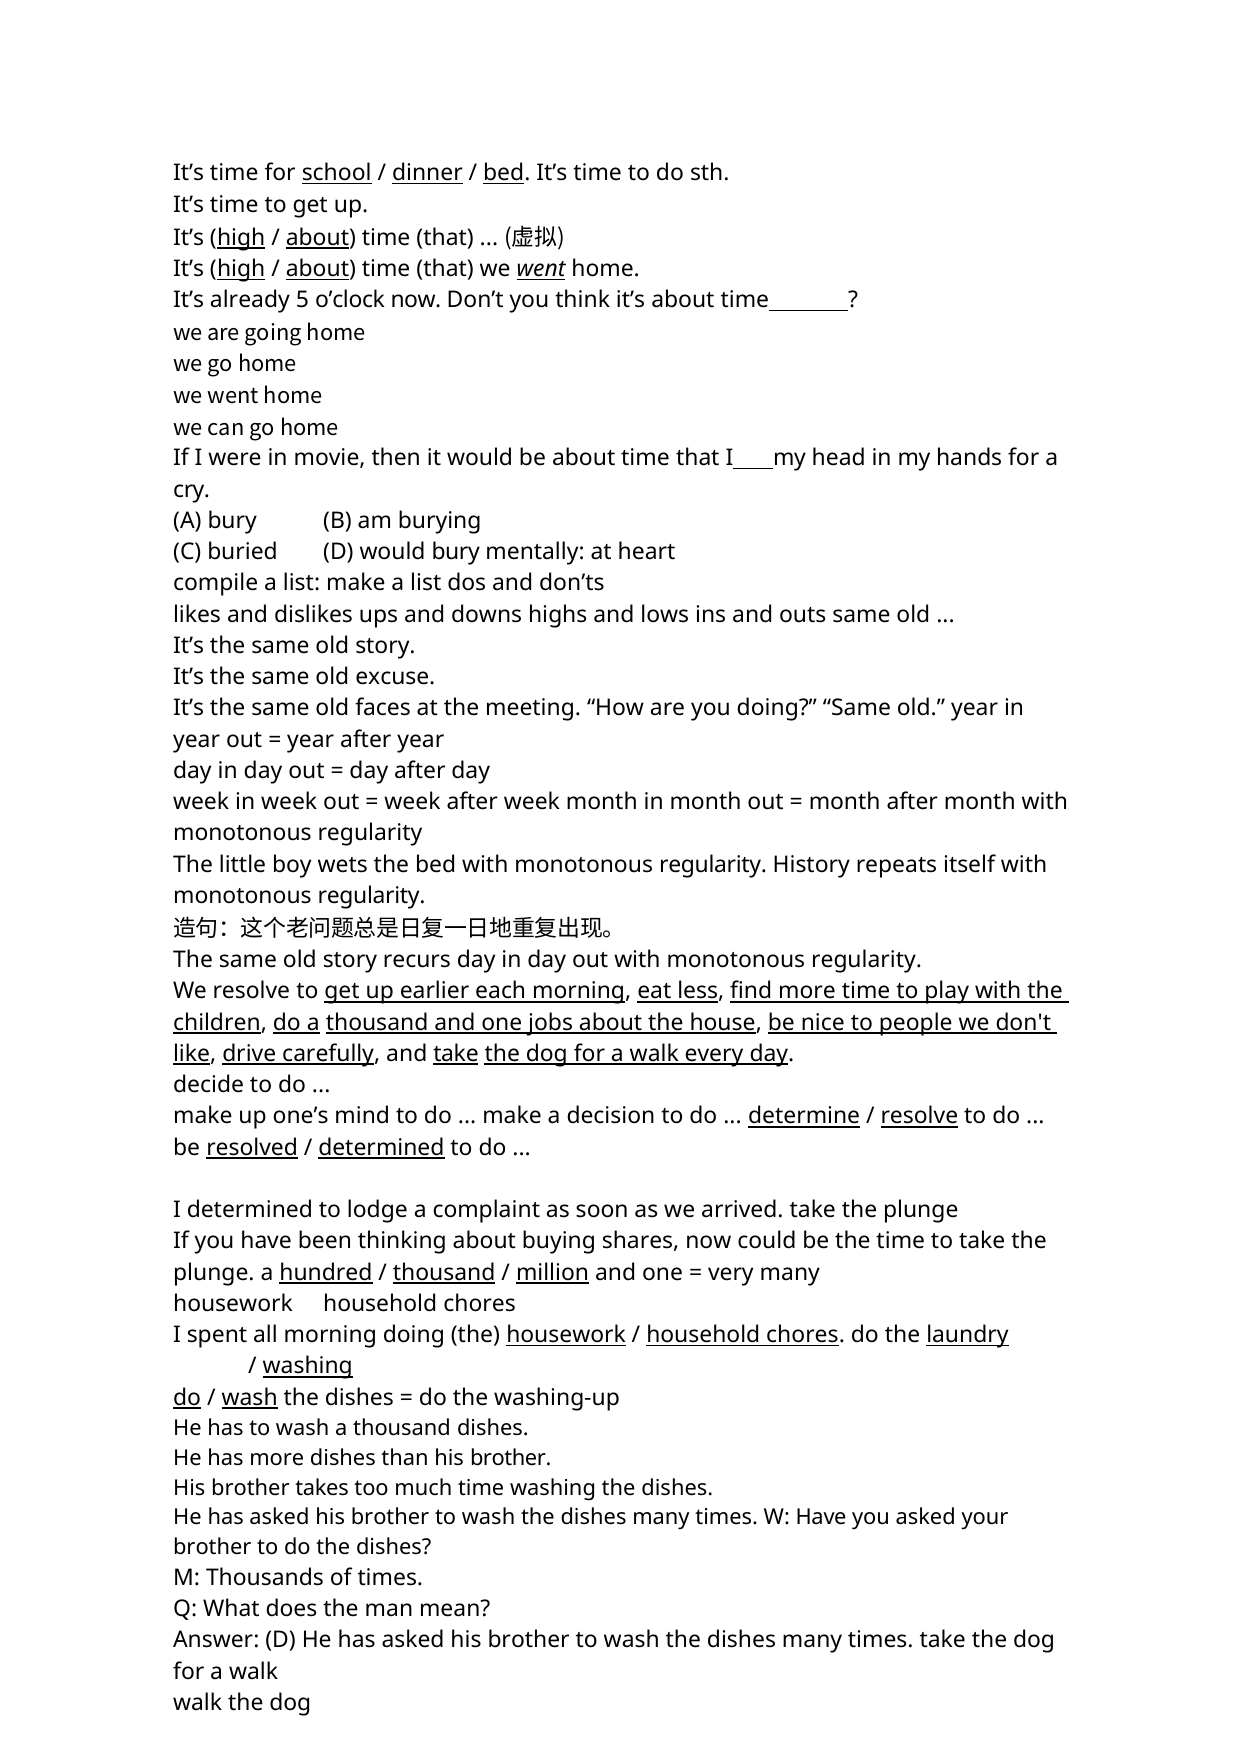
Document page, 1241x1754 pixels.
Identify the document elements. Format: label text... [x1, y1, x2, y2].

text (C) buried (D) would bury mentally: at heart [173, 535, 1071, 566]
text It’s the same old faces at the meeting. “How are you doing?” “Same old.” year in year out = year after year [173, 691, 1071, 754]
text likes and dislikes ups and downs highs and lows ins and outs same old ... [173, 597, 1071, 629]
text M: Thousands of times. [173, 1561, 1071, 1592]
text We resolve to get up earlier each morning, eat less, find more time to play with the children, do a thousand and one jobs about the house, be nice to people we don't like, drive carefully, and take the dog for a walk every day. [173, 974, 1071, 1068]
text day in day out = day after day [173, 754, 1071, 785]
text If I were in movie, then it would be about time that I my head in my hands for a cry. [173, 441, 1071, 504]
text The same old story recurs day in day out with monotonous regularity. [173, 943, 1071, 974]
text Answer: (D) He has asked his brother to wash the dishes many times. take the dog for a walk [173, 1623, 1071, 1686]
text If you have been thinking about buying shares, now could be the time to take the plunge. a hundred / thousand / million and one = very many [173, 1224, 1071, 1287]
text It’s time for school / dinner / bed. It’s time to do sth. [173, 156, 1071, 187]
text housework household chores [173, 1287, 1071, 1318]
text do / wash the dishes = do the washing-up [173, 1381, 1071, 1412]
text we went home [173, 378, 1071, 409]
text He has to wash a thousand dishes. [173, 1412, 1071, 1442]
text It’s (high / about) time (that) ... (虚拟) [173, 219, 1071, 252]
text we go home [173, 346, 1071, 378]
text be resolved / determined to do ... [173, 1131, 1071, 1162]
text we can go home [173, 409, 1071, 441]
text It’s already 5 o’clock now. Don’t you think it’s about time ? [173, 283, 1071, 314]
text walk the dog [173, 1686, 1071, 1717]
text make up one’s mind to do ... make a decision to do ... determine / resolve to do ... [173, 1099, 1071, 1131]
text we are going home [173, 314, 1071, 346]
text Q: What does the man mean? [173, 1592, 1071, 1623]
text He has asked his brother to wash the dishes many times. W: Have you asked your brother to do the dishes? [173, 1501, 1071, 1561]
text It’s the same old story. [173, 629, 1071, 660]
text It’s (high / about) time (that) we went home. [173, 252, 1071, 283]
text It’s the same old excuse. [173, 660, 1071, 691]
text He has more dishes than his brother. [173, 1442, 1071, 1472]
text (A) bury (B) am burying [173, 504, 1071, 535]
text I determined to lodge a complaint as soon as we arrived. take the plunge [173, 1193, 1071, 1224]
text compile a list: make a list dos and don’ts [173, 566, 1071, 597]
text 造句：这个老问题总是日复一日地重复出现。 [173, 910, 1071, 943]
text It’s time to get up. [173, 187, 1071, 219]
text The little boy wets the bed with monotonous regularity. History repeats itself with monotonous regularity. [173, 847, 1071, 910]
text decide to do ... [173, 1068, 1071, 1099]
text week in week out = week after week month in month out = month after month with monotonous regularity [173, 785, 1071, 847]
text His brother takes too much time washing the dishes. [173, 1472, 1071, 1501]
text I spent all morning doing (the) housework / household chores. do the laundry / washing [173, 1318, 1071, 1381]
